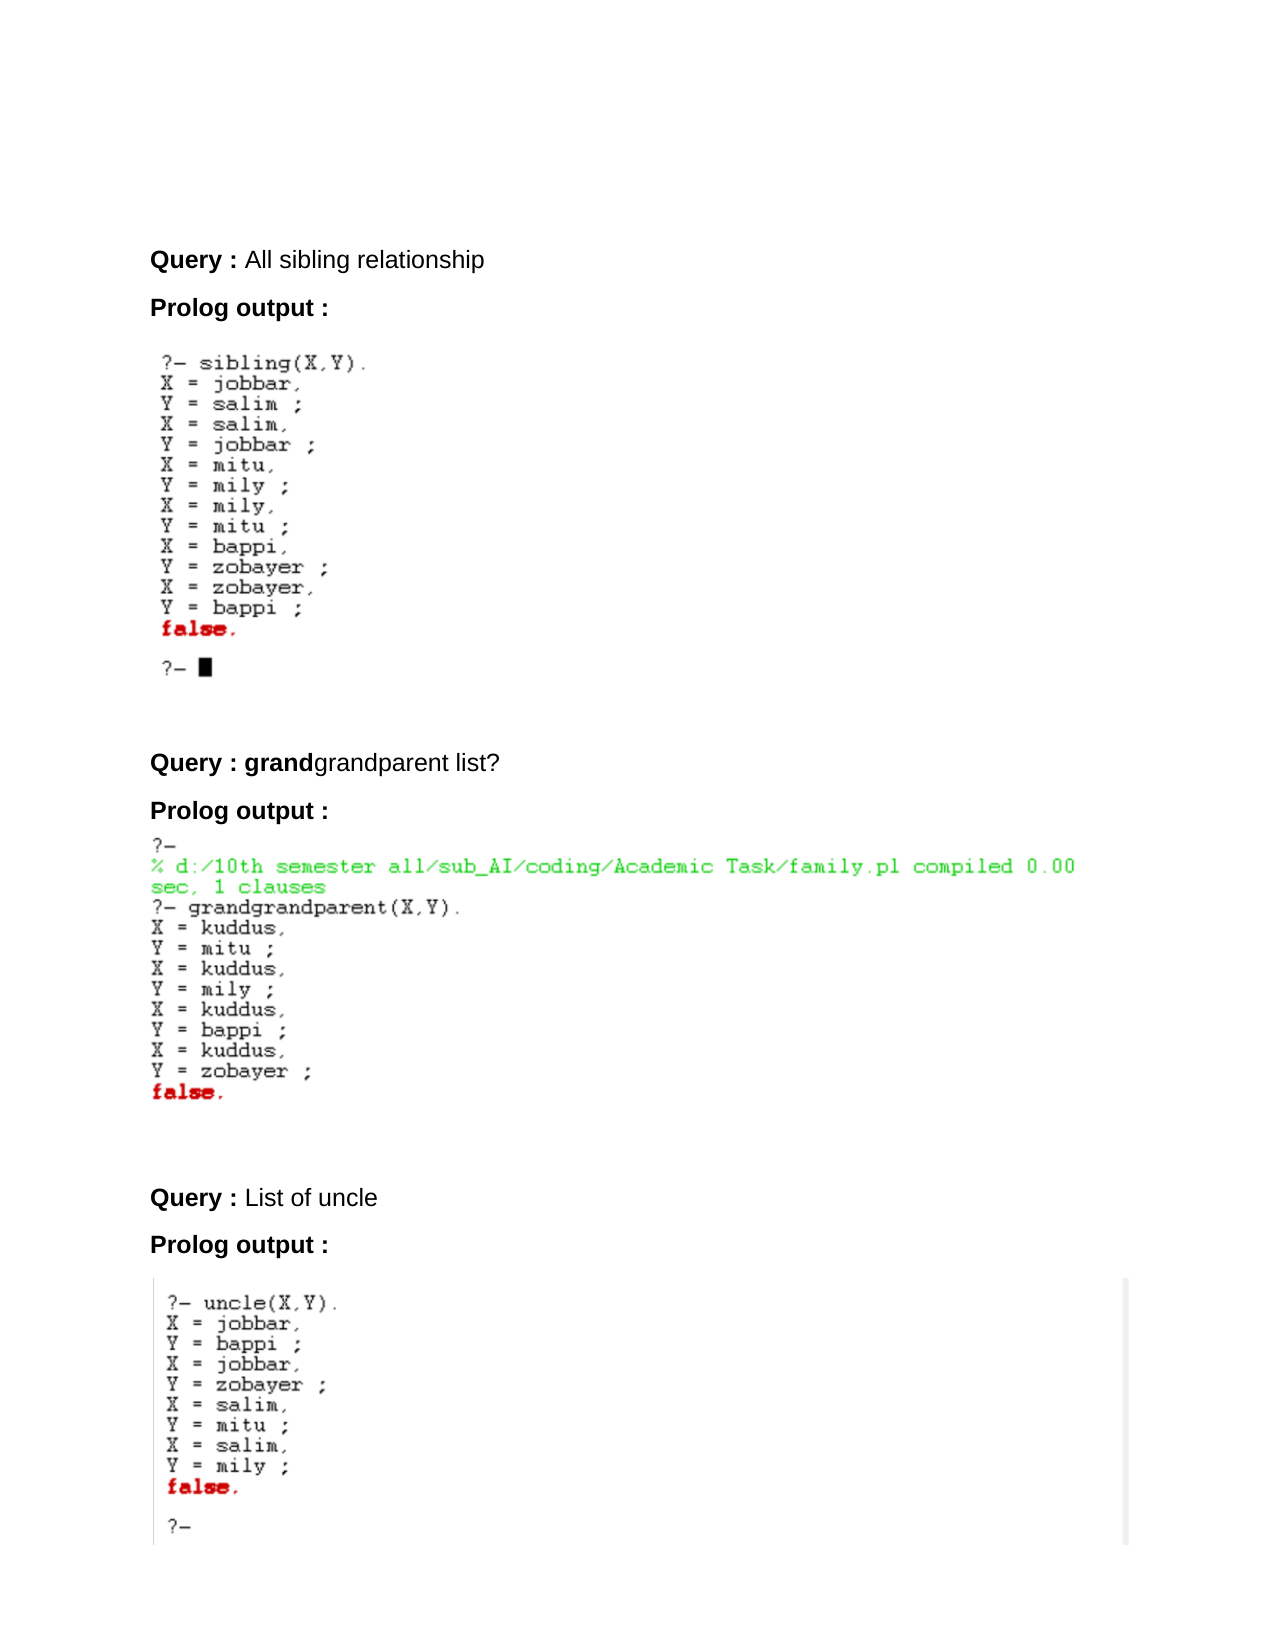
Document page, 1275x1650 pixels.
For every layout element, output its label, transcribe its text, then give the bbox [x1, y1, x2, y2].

picture [153, 341, 1162, 686]
text Prolog output : [150, 796, 1125, 824]
picture [153, 1278, 1129, 1545]
picture [142, 836, 1096, 1117]
text Query : grandgrandparent list? [150, 748, 1125, 777]
text Prolog output : [150, 1230, 1125, 1259]
text Query : All sibling relationship [150, 245, 1125, 274]
text Query : List of uncle [150, 1182, 1125, 1211]
text Prolog output : [150, 293, 1125, 322]
